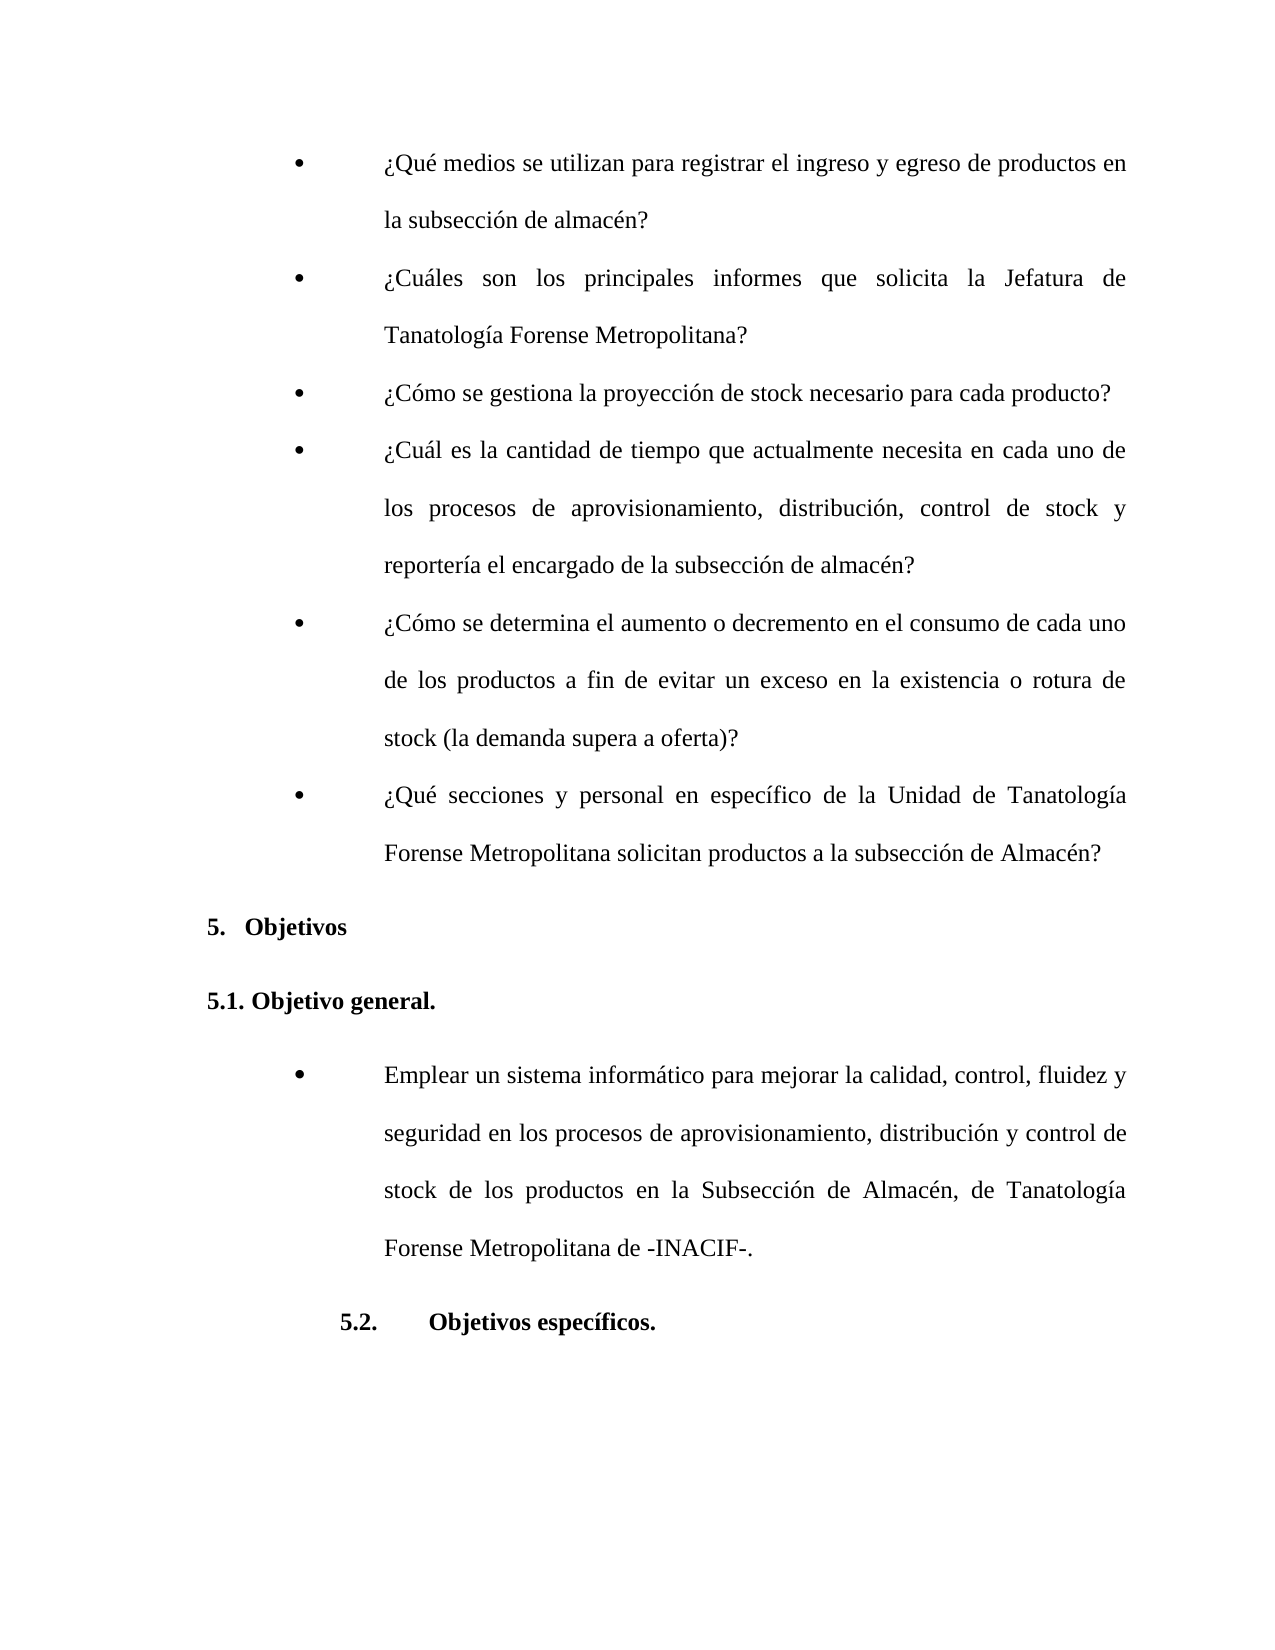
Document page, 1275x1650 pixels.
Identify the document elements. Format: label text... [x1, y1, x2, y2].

subtitle Objetivos [207, 912, 1127, 941]
list ¿Cuáles son los principales informes que solicita la Jefatura de Tanatología Forense Metropolitana? [295, 263, 1127, 349]
list ¿Qué secciones y personal en específico de la Unidad de Tanatología Forense Metropolitana solicitan productos a la subsección de Almacén? [295, 780, 1127, 866]
list ¿Cómo se determina el aumento o decremento en el consumo de cada uno de los productos a fin de evitar un exceso en la existencia o rotura de stock (la demanda supera a oferta)? [295, 608, 1127, 751]
list ¿Cuál es la cantidad de tiempo que actualmente necesita en cada uno de los procesos de aprovisionamiento, distribución, control de stock y reportería el encargado de la subsección de almacén? [295, 435, 1127, 579]
list ¿Qué medios se utilizan para registrar el ingreso y egreso de productos en la subsección de almacén? [295, 148, 1127, 234]
subtitle Objetivos específicos. [251, 1307, 1127, 1336]
subtitle Objetivo general. [207, 986, 1127, 1015]
list ¿Cómo se gestiona la proyección de stock necesario para cada producto? [295, 378, 1127, 406]
list Emplear un sistema informático para mejorar la calidad, control, fluidez y seguridad en los procesos de aprovisionamiento, distribución y control de stock de los productos en la Subsección de Almacén, de Tanatología Forense Metropolitana de -INACIF-. [295, 1060, 1127, 1261]
